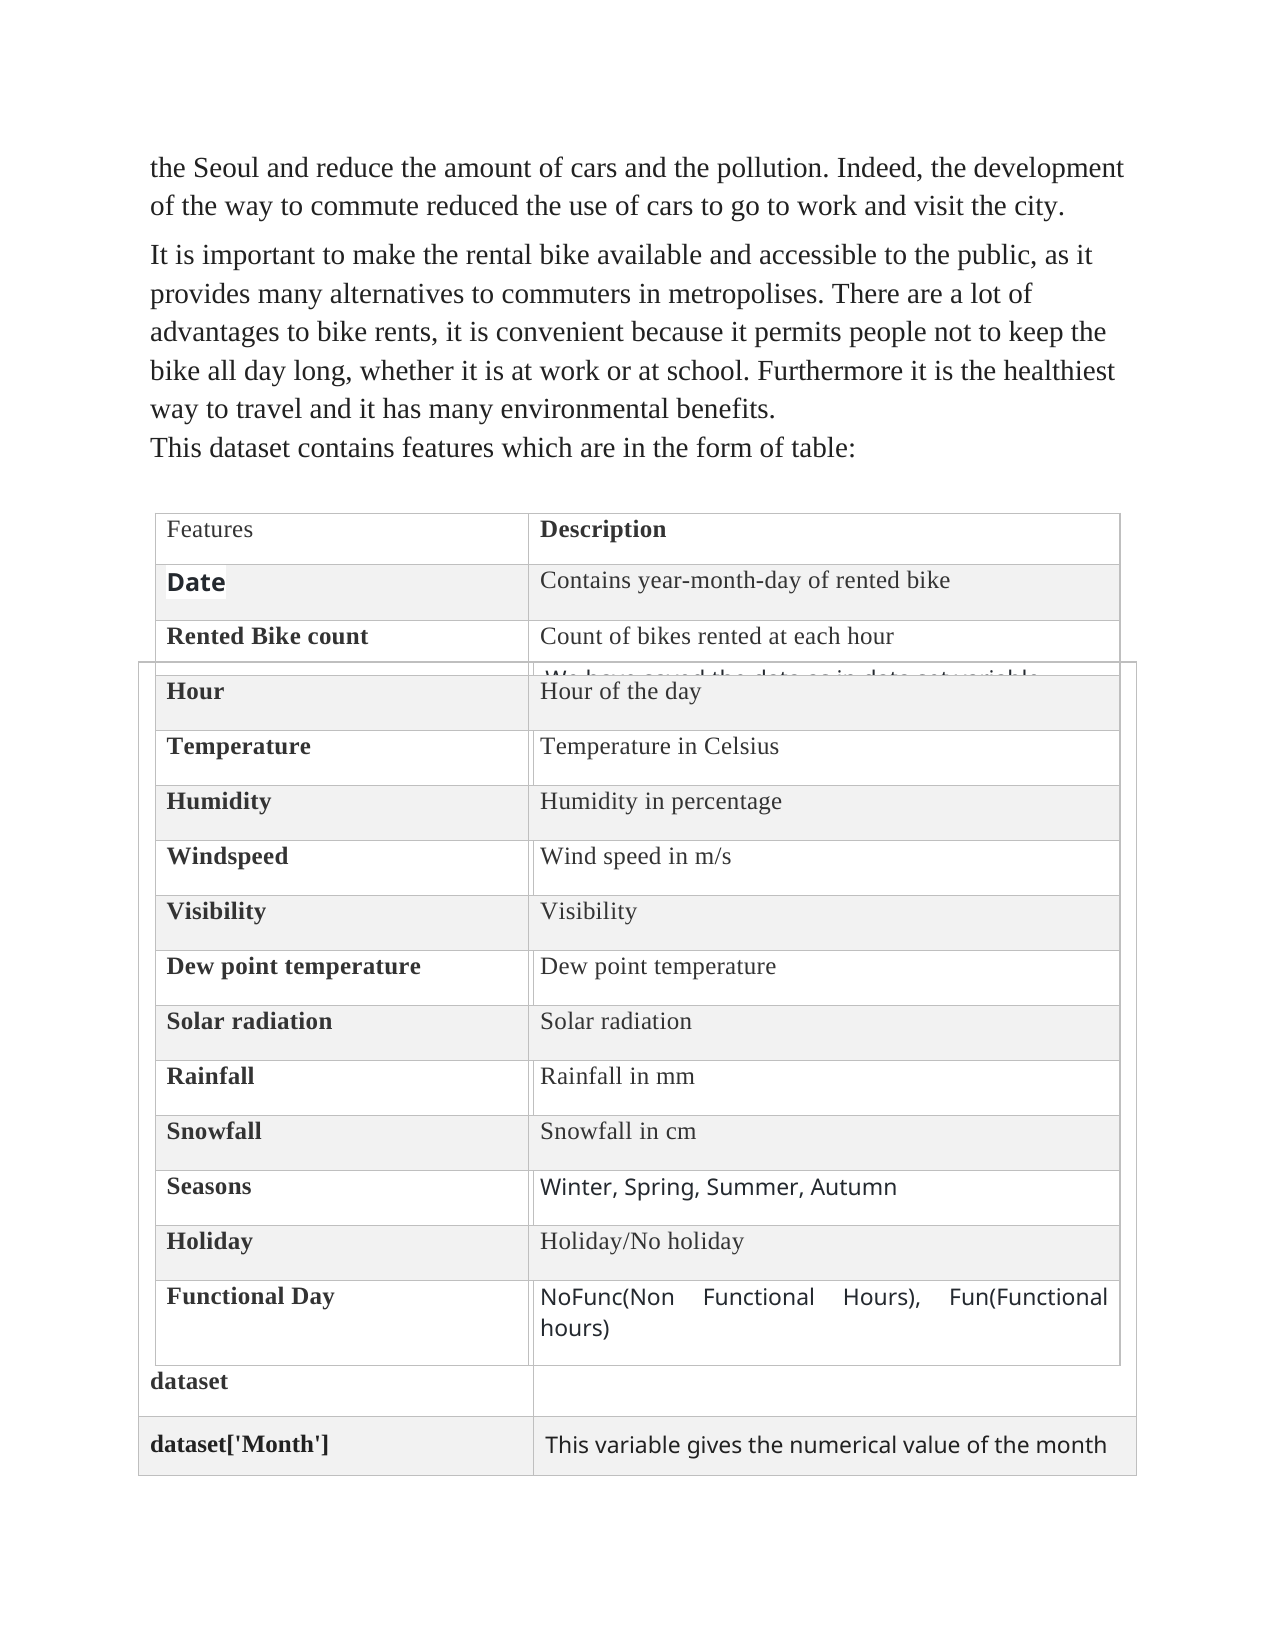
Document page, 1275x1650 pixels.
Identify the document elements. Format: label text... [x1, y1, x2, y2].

text It is important to make the rental bike available and accessible to the public, as it provides many alternatives to commuters in metropolises. There are a lot of advantages to bike rents, it is convenient because it permits people not to keep the bike all day long, whether it is at work or at school. Furthermore it is the healthiest way to travel and it has many environmental benefits. [150, 237, 1125, 425]
table_header We have saved the data as in data set variable. [534, 663, 1136, 1416]
table_cell Holiday [156, 1226, 528, 1280]
table_header Features [156, 514, 528, 564]
table_cell Humidity in percentage [529, 786, 1119, 840]
table_cell Temperature [156, 731, 528, 785]
table_cell Visibility [156, 896, 528, 950]
table_cell Visibility [529, 896, 1119, 950]
table_cell Date [156, 565, 528, 620]
table_cell Dew point temperature [156, 951, 528, 1005]
table_cell Functional Day [156, 1281, 528, 1365]
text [150, 150, 1125, 222]
table_cell Rented Bike count [156, 621, 528, 675]
table_cell Seasons [156, 1171, 528, 1225]
text This dataset contains features which are in the form of table: [150, 430, 1125, 464]
table_cell Rainfall [156, 1061, 528, 1115]
table_cell Holiday/No holiday [529, 1226, 1119, 1280]
table_cell Humidity [156, 786, 528, 840]
table_cell Snowfall in cm [529, 1116, 1119, 1170]
table_cell Wind speed in m/s [529, 841, 1119, 895]
table_cell Dew point temperature [529, 951, 1119, 1005]
table_cell This variable gives the numerical value of the month [534, 1417, 1136, 1475]
table_cell Temperature in Celsius [529, 731, 1119, 785]
table_header dataset [139, 663, 533, 1416]
table_cell Winter, Spring, Summer, Autumn [529, 1171, 1119, 1225]
table_cell Count of bikes rented at each hour [529, 621, 1119, 675]
table_cell Solar radiation [156, 1006, 528, 1060]
table_cell Solar radiation [529, 1006, 1119, 1060]
table_cell Rainfall in mm [529, 1061, 1119, 1115]
table_cell dataset['Month'] [139, 1417, 533, 1475]
table_cell NoFunc(Non Functional Hours), Fun(Functional hours) [529, 1281, 1119, 1365]
table_header Description [529, 514, 1119, 564]
table_cell Windspeed [156, 841, 528, 895]
table_cell Contains year-month-day of rented bike [529, 565, 1119, 620]
table_cell Snowfall [156, 1116, 528, 1170]
table_cell Hour [156, 676, 528, 730]
table_cell Hour of the day [529, 676, 1119, 730]
